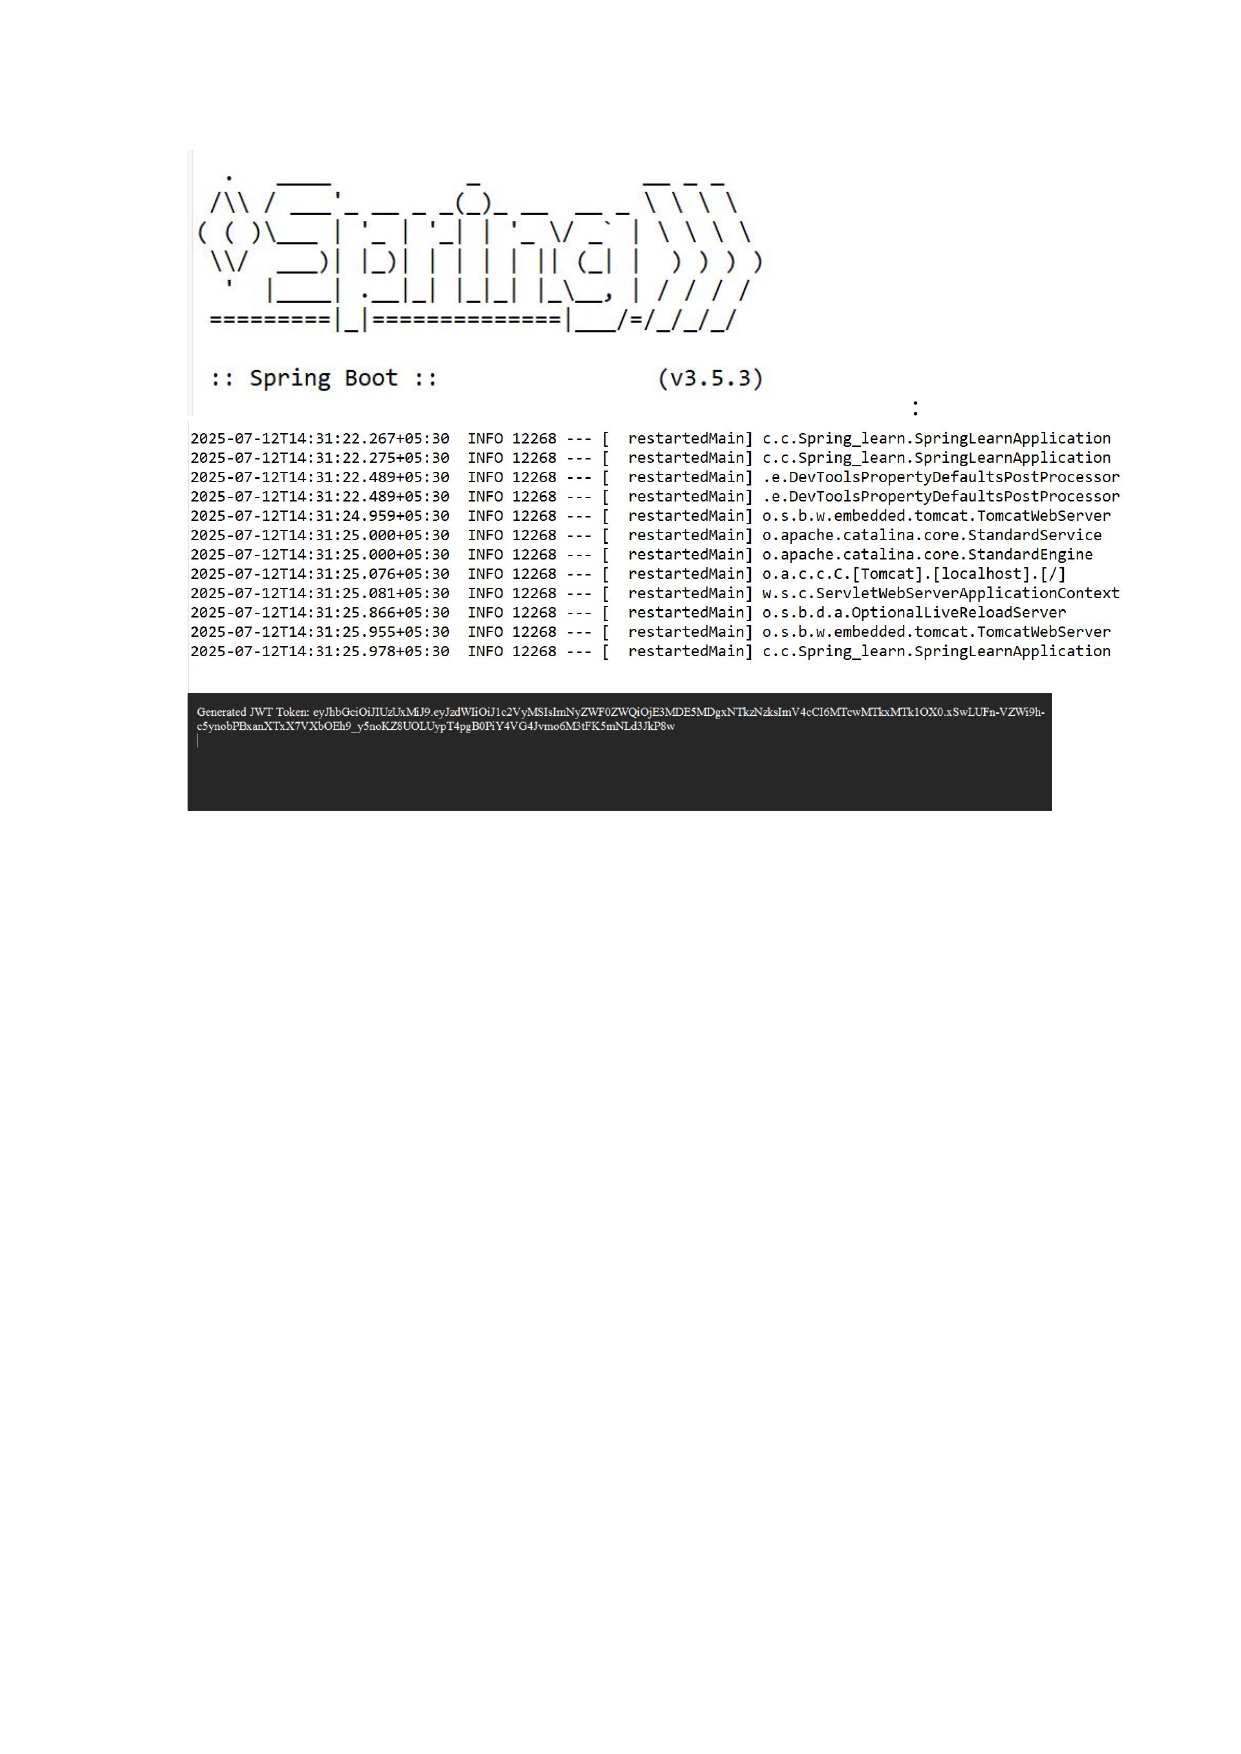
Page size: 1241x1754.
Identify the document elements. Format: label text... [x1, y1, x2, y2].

picture [187, 150, 912, 416]
picture [187, 421, 1128, 811]
